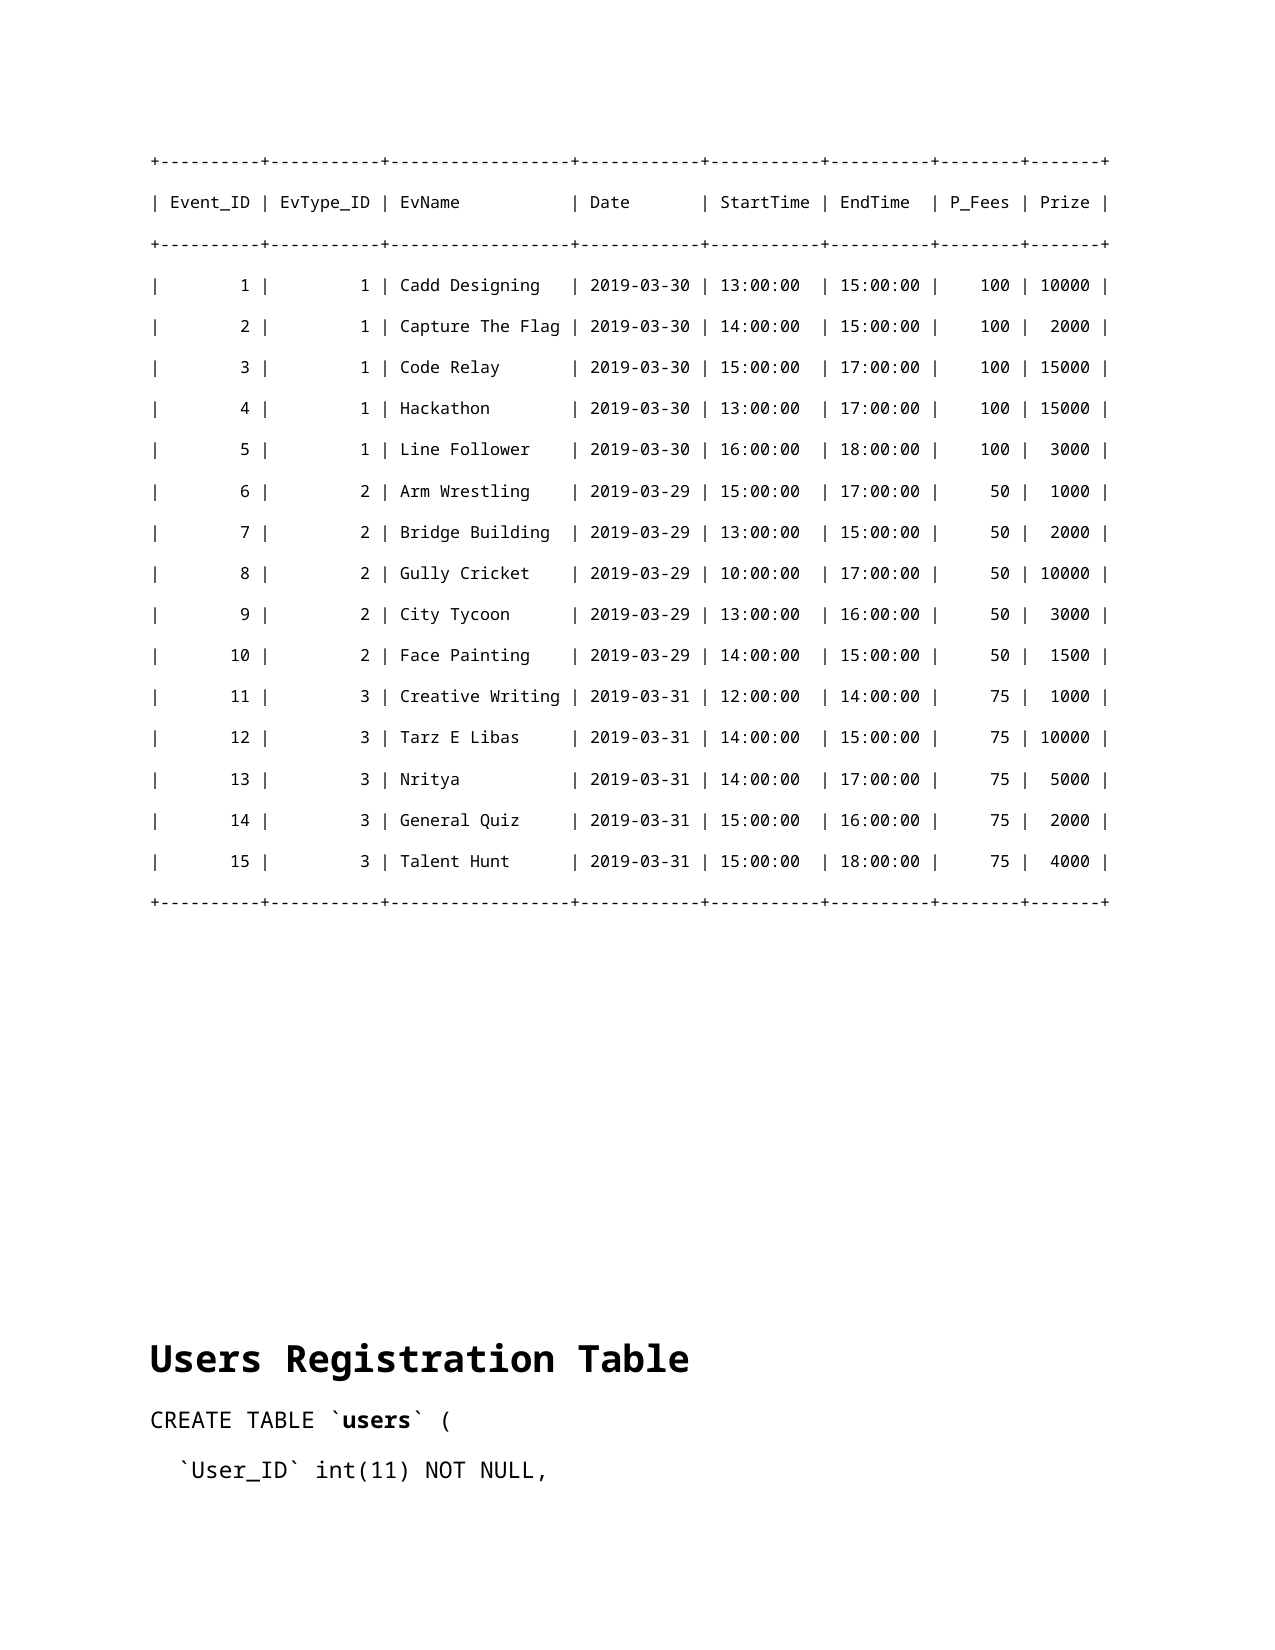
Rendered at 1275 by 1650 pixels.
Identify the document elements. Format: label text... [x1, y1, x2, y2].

text | 14 | 3 | General Quiz | 2019-03-31 | 15:00:00 | 16:00:00 | 75 | 2000 | [150, 808, 1125, 831]
text | 5 | 1 | Line Follower | 2019-03-30 | 16:00:00 | 18:00:00 | 100 | 3000 | [150, 438, 1125, 461]
text | 6 | 2 | Arm Wrestling | 2019-03-29 | 15:00:00 | 17:00:00 | 50 | 1000 | [150, 479, 1125, 502]
text CREATE TABLE `users` ( [150, 1404, 1125, 1435]
text | 15 | 3 | Talent Hunt | 2019-03-31 | 15:00:00 | 18:00:00 | 75 | 4000 | [150, 849, 1125, 872]
text Users Registration Table [150, 1332, 1125, 1383]
text +----------+-----------+------------------+------------+-----------+----------+--------+-------+ [150, 891, 1125, 913]
text +----------+-----------+------------------+------------+-----------+----------+--------+-------+ [150, 232, 1125, 255]
text | 4 | 1 | Hackathon | 2019-03-30 | 13:00:00 | 17:00:00 | 100 | 15000 | [150, 397, 1125, 419]
text | Event_ID | EvType_ID | EvName | Date | StartTime | EndTime | P_Fees | Prize | [150, 191, 1125, 214]
text | 11 | 3 | Creative Writing | 2019-03-31 | 12:00:00 | 14:00:00 | 75 | 1000 | [150, 685, 1125, 708]
text | 8 | 2 | Gully Cricket | 2019-03-29 | 10:00:00 | 17:00:00 | 50 | 10000 | [150, 561, 1125, 584]
text | 12 | 3 | Tarz E Libas | 2019-03-31 | 14:00:00 | 15:00:00 | 75 | 10000 | [150, 726, 1125, 749]
text +----------+-----------+------------------+------------+-----------+----------+--------+-------+ [150, 150, 1125, 173]
text `User_ID` int(11) NOT NULL, [150, 1454, 1125, 1485]
text | 1 | 1 | Cadd Designing | 2019-03-30 | 13:00:00 | 15:00:00 | 100 | 10000 | [150, 273, 1125, 296]
text | 9 | 2 | City Tycoon | 2019-03-29 | 13:00:00 | 16:00:00 | 50 | 3000 | [150, 603, 1125, 625]
text | 2 | 1 | Capture The Flag | 2019-03-30 | 14:00:00 | 15:00:00 | 100 | 2000 | [150, 314, 1125, 337]
text | 10 | 2 | Face Painting | 2019-03-29 | 14:00:00 | 15:00:00 | 50 | 1500 | [150, 644, 1125, 666]
text | 7 | 2 | Bridge Building | 2019-03-29 | 13:00:00 | 15:00:00 | 50 | 2000 | [150, 520, 1125, 543]
text | 13 | 3 | Nritya | 2019-03-31 | 14:00:00 | 17:00:00 | 75 | 5000 | [150, 767, 1125, 790]
text | 3 | 1 | Code Relay | 2019-03-30 | 15:00:00 | 17:00:00 | 100 | 15000 | [150, 356, 1125, 378]
